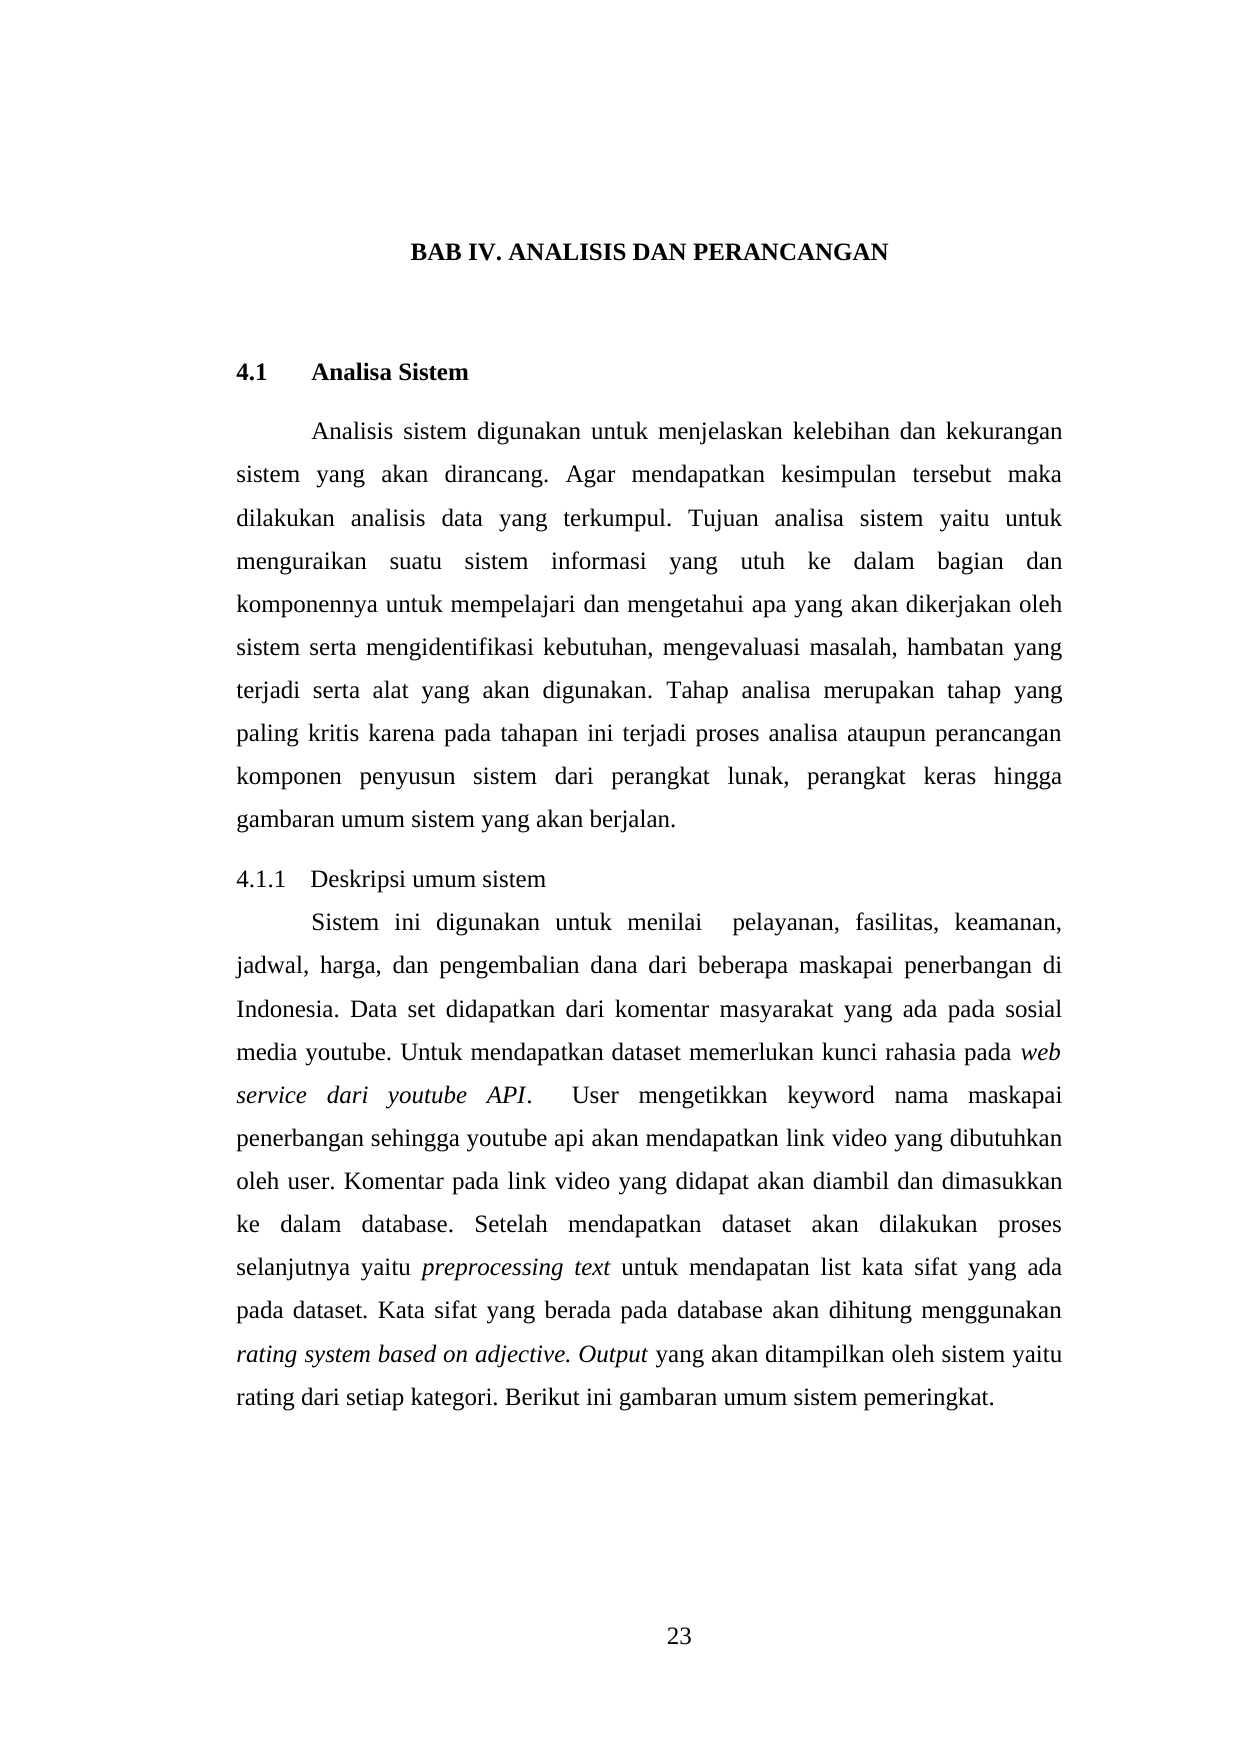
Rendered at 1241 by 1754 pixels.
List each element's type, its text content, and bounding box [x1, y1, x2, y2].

text 4.1 Analisa Sistem [236, 357, 1063, 385]
text Analisis sistem digunakan untuk menjelaskan kelebihan dan kekurangan sistem yang akan dirancang. Agar mendapatkan kesimpulan tersebut maka dilakukan analisis data yang terkumpul. Tujuan analisa sistem yaitu untuk menguraikan suatu sistem informasi yang utuh ke dalam bagian dan komponennya untuk mempelajari dan mengetahui apa yang akan dikerjakan oleh sistem serta mengidentifikasi kebutuhan, mengevaluasi masalah, hambatan yang terjadi serta alat yang akan digunakan. Tahap analisa merupakan tahap yang paling kritis karena pada tahapan ini terjadi proses analisa ataupun perancangan komponen penyusun sistem dari perangkat lunak, perangkat keras hingga gambaran umum sistem yang akan berjalan. [236, 416, 1063, 833]
list Deskripsi umum sistem [236, 864, 1063, 893]
text BAB IV. ANALISIS DAN PERANCANGAN [236, 237, 1063, 266]
list Sistem ini digunakan untuk menilai pelayanan, fasilitas, keamanan, jadwal, harga, dan pengembalian dana dari beberapa maskapai penerbangan di Indonesia. Data set didapatkan dari komentar masyarakat yang ada pada sosial media youtube. Untuk mendapatkan dataset memerlukan kunci rahasia pada web service dari youtube API. User mengetikkan keyword nama maskapai penerbangan sehingga youtube api akan mendapatkan link video yang dibutuhkan oleh user. Komentar pada link video yang didapat akan diambil dan dimasukkan ke dalam database. Setelah mendapatkan dataset akan dilakukan proses selanjutnya yaitu preprocessing text untuk mendapatan list kata sifat yang ada pada dataset. Kata sifat yang berada pada database akan dihitung menggunakan rating system based on adjective. Output yang akan ditampilkan oleh sistem yaitu rating dari setiap kategori. Berikut ini gambaran umum sistem pemeringkat. [236, 907, 1063, 1411]
